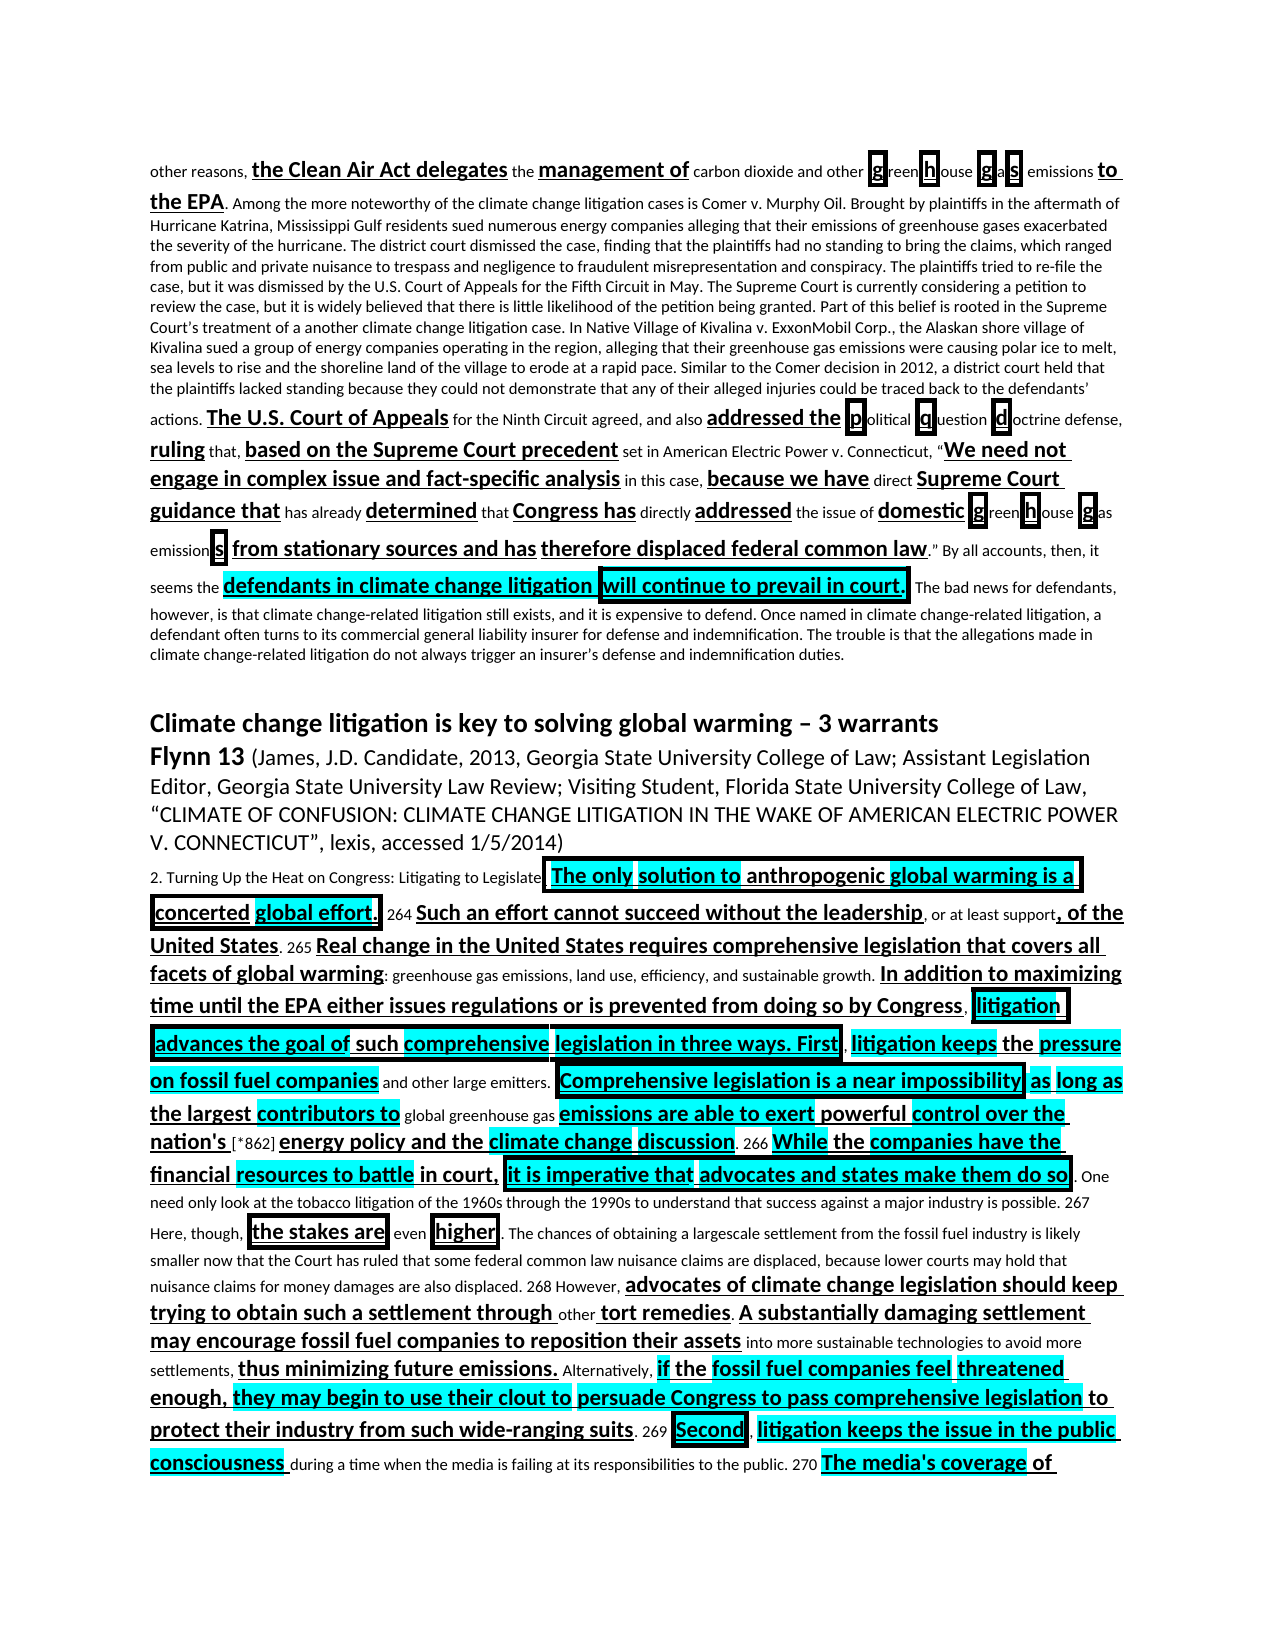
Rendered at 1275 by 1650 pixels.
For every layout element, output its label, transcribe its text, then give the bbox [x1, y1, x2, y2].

subtitle Climate change litigation is key to solving global warming – 3 warrants [150, 706, 1125, 739]
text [150, 856, 1125, 1476]
text Flynn 13 (James, J.D. Candidate, 2013, Georgia State University College of Law; Assistant Legislation Editor, Georgia State University Law Review; Visiting Student, Florida State University College of Law, “CLIMATE OF CONFUSION: CLIMATE CHANGE LITIGATION IN THE WAKE OF AMERICAN ELECTRIC POWER V. CONNECTICUT”, lexis, accessed 1/5/2014) [150, 739, 1125, 856]
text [150, 150, 1125, 665]
